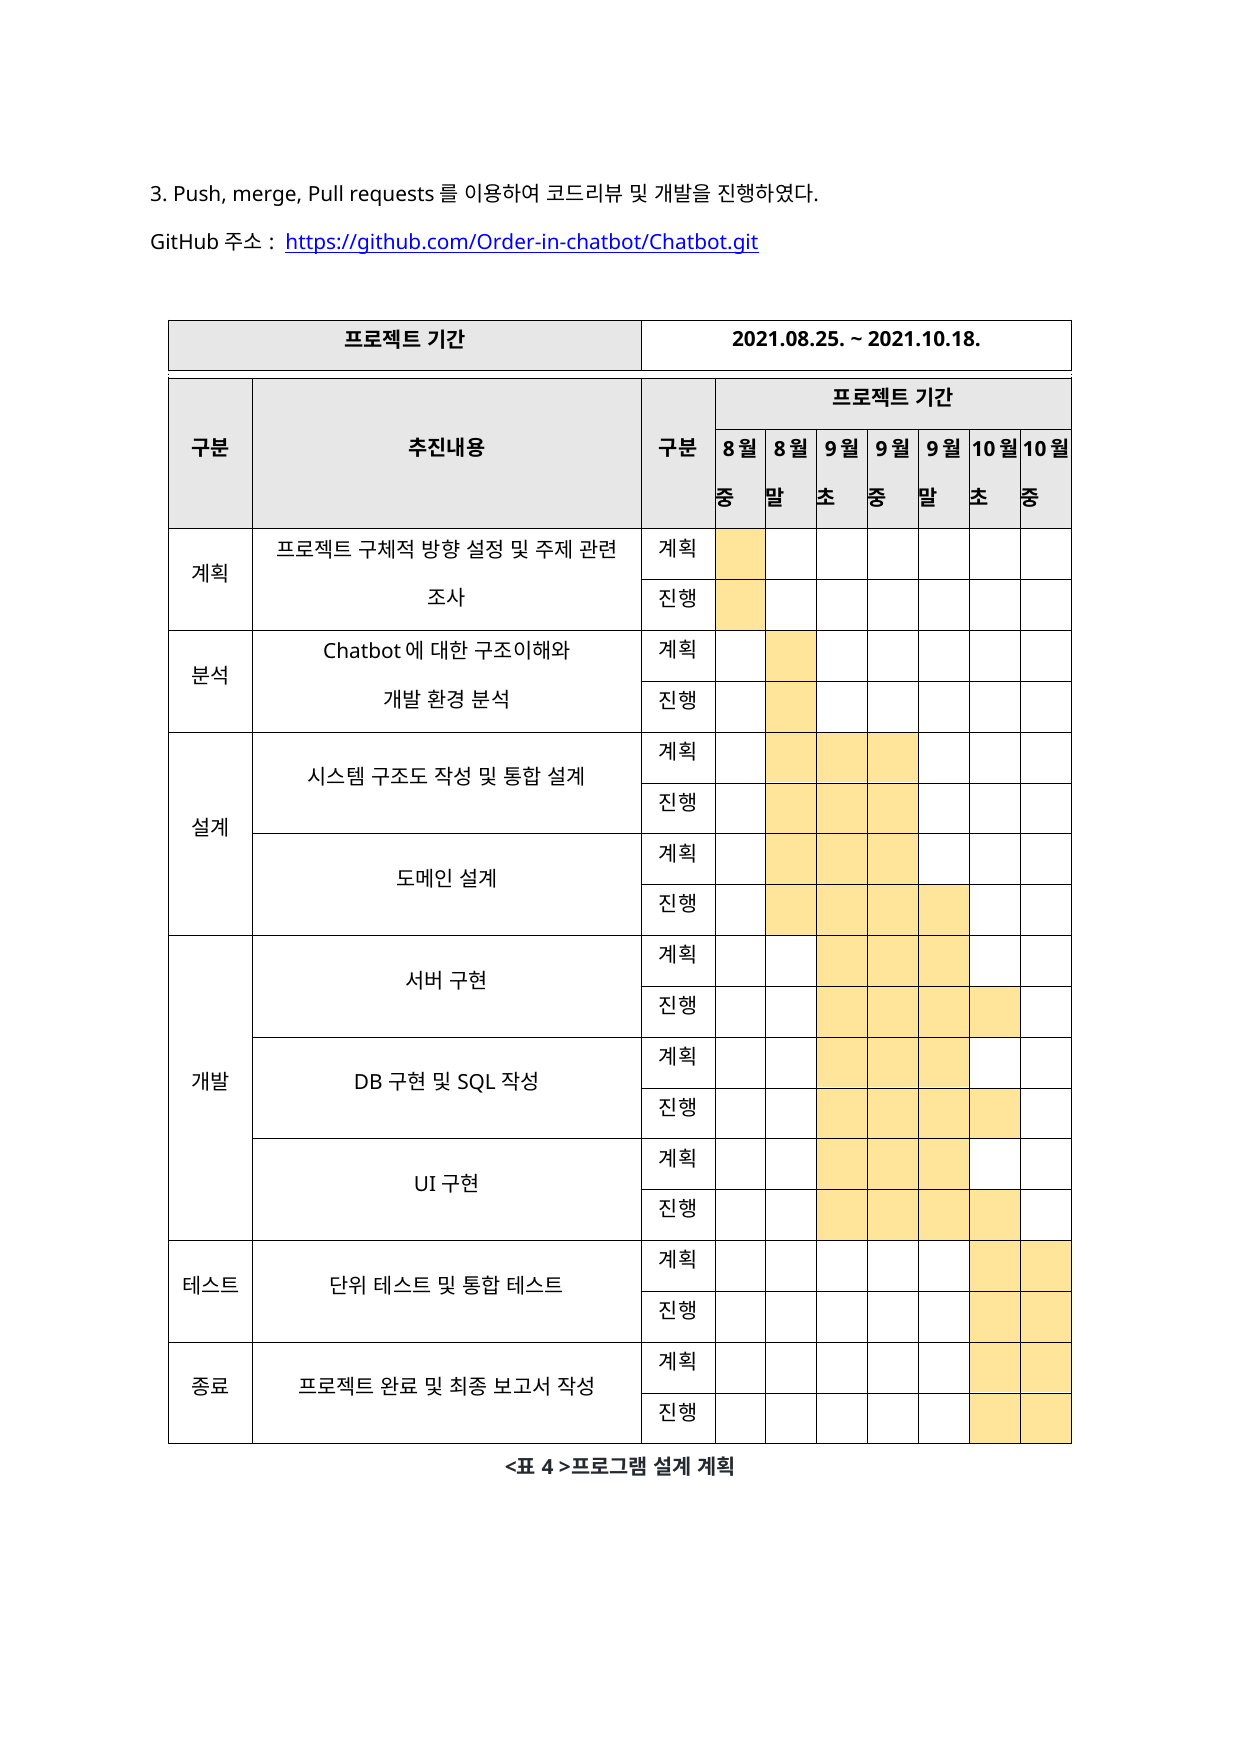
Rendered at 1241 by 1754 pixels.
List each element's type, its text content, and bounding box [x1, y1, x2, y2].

table_cell [766, 580, 816, 630]
table_cell [1021, 580, 1071, 630]
table_cell [766, 1139, 816, 1189]
table_cell 9월 초 [817, 430, 867, 528]
table_cell [817, 529, 867, 579]
table_cell 8월 중 [716, 430, 765, 528]
table_cell 프로젝트 기간 [716, 379, 1071, 429]
table_cell 진행 [642, 1190, 715, 1240]
table_cell [716, 631, 765, 681]
table_cell [970, 1139, 1020, 1189]
table_cell [919, 1038, 969, 1087]
table_cell [919, 1292, 969, 1342]
table_cell [970, 580, 1020, 630]
table_cell [766, 1190, 816, 1240]
table_cell [970, 631, 1020, 681]
table_cell 9월 말 [919, 430, 969, 528]
table_cell [766, 1343, 816, 1392]
table_cell [716, 1394, 765, 1443]
table_cell 프로젝트 구체적 방향 설정 및 주제 관련 조사 [253, 529, 641, 630]
table_cell [868, 1038, 918, 1087]
table_cell 계획 [642, 529, 715, 579]
table_cell [766, 834, 816, 884]
table_cell 프로젝트 완료 및 최종 보고서 작성 [253, 1343, 641, 1443]
table_cell [970, 987, 1020, 1037]
table_cell [919, 784, 969, 833]
table_cell 진행 [642, 1089, 715, 1138]
table_cell [716, 1343, 765, 1392]
table_cell [766, 885, 816, 935]
table_cell 추진내용 [253, 379, 641, 528]
table_cell [766, 1089, 816, 1138]
table_cell 계획 [642, 1241, 715, 1291]
table_cell [919, 529, 969, 579]
table_cell [868, 529, 918, 579]
table_cell [1021, 1241, 1071, 1291]
table_cell 계획 [642, 733, 715, 782]
table_cell [766, 529, 816, 579]
table_cell UI 구현 [253, 1139, 641, 1240]
table_cell [1021, 631, 1071, 681]
table_cell [868, 631, 918, 681]
table_cell 서버 구현 [253, 936, 641, 1037]
table_cell [716, 936, 765, 986]
table_cell 테스트 [169, 1241, 252, 1342]
table_header 2021.08.25. ~ 2021.10.18. [642, 321, 1071, 370]
table_cell [970, 834, 1020, 884]
table_cell [817, 834, 867, 884]
table_header 프로젝트 기간 [169, 321, 641, 370]
table_cell 계획 [169, 529, 252, 630]
table_cell [817, 1394, 867, 1443]
table_cell [817, 733, 867, 782]
table_cell [919, 682, 969, 732]
table_cell [716, 1241, 765, 1291]
table_cell [868, 834, 918, 884]
table_cell [716, 834, 765, 884]
table_cell [1021, 1343, 1071, 1392]
table_cell [766, 1394, 816, 1443]
table_cell [970, 733, 1020, 782]
table_cell [817, 1089, 867, 1138]
table_cell 10월 초 [970, 430, 1020, 528]
table_cell [817, 987, 867, 1037]
table_cell [1021, 885, 1071, 935]
table_cell [868, 1089, 918, 1138]
text GitHub 주소 : https://github.com/Order-in-chatbot/Chatbot.git [150, 226, 1090, 256]
table_cell [868, 885, 918, 935]
table_cell [970, 1292, 1020, 1342]
table_cell [919, 580, 969, 630]
table_cell [766, 1241, 816, 1291]
table_cell [970, 1241, 1020, 1291]
table_cell [919, 936, 969, 986]
table_cell 8월 말 [766, 430, 816, 528]
table_cell [919, 987, 969, 1037]
table_cell 설계 [169, 733, 252, 935]
table_cell [868, 1343, 918, 1392]
table_cell [868, 1394, 918, 1443]
table_cell [1021, 733, 1071, 782]
table_cell [919, 1343, 969, 1392]
table_cell [1021, 682, 1071, 732]
table_cell [716, 1292, 765, 1342]
table_cell 진행 [642, 784, 715, 833]
table_cell [817, 936, 867, 986]
table_cell [716, 682, 765, 732]
table_cell [970, 1089, 1020, 1138]
table_cell Chatbot에 대한 구조이해와 개발 환경 분석 [253, 631, 641, 732]
table_cell [1021, 834, 1071, 884]
table_cell [970, 784, 1020, 833]
table_cell [1021, 529, 1071, 579]
table_cell 진행 [642, 682, 715, 732]
table_cell [919, 733, 969, 782]
table_cell DB 구현 및 SQL 작성 [253, 1038, 641, 1138]
table_cell [817, 682, 867, 732]
table_cell [766, 1292, 816, 1342]
table_cell [919, 631, 969, 681]
table_cell [817, 580, 867, 630]
table_cell [716, 1089, 765, 1138]
table_cell 종료 [169, 1343, 252, 1443]
text 3. Push, merge, Pull requests를 이용하여 코드리뷰 및 개발을 진행하였다. [150, 177, 1090, 207]
table_cell [817, 1139, 867, 1189]
table_cell [817, 1241, 867, 1291]
table_cell [766, 682, 816, 732]
table_cell [970, 936, 1020, 986]
table_cell [868, 1190, 918, 1240]
table_cell [1021, 1089, 1071, 1138]
table_cell [970, 1038, 1020, 1087]
table_cell [868, 936, 918, 986]
table_cell [716, 987, 765, 1037]
table_cell [817, 885, 867, 935]
table_cell [970, 1394, 1020, 1443]
table_cell 계획 [642, 834, 715, 884]
table_cell [766, 987, 816, 1037]
table_cell [970, 682, 1020, 732]
table_cell [919, 834, 969, 884]
table_cell [919, 1089, 969, 1138]
table_cell [1021, 1292, 1071, 1342]
table_cell [716, 885, 765, 935]
table_cell [766, 1038, 816, 1087]
table_cell 진행 [642, 1292, 715, 1342]
table_cell 계획 [642, 1038, 715, 1087]
table_cell 진행 [642, 885, 715, 935]
table_cell [716, 529, 765, 579]
table_cell 도메인 설계 [253, 834, 641, 935]
table_cell [1021, 1038, 1071, 1087]
table_cell 진행 [642, 987, 715, 1037]
table_cell [766, 784, 816, 833]
table_cell [817, 631, 867, 681]
table_cell 개발 [169, 936, 252, 1240]
table_cell [868, 1139, 918, 1189]
table_cell [868, 987, 918, 1037]
table_cell 10월 중 [1021, 430, 1071, 528]
table_cell [817, 1190, 867, 1240]
table_cell 계획 [642, 631, 715, 681]
table_cell [766, 733, 816, 782]
table_cell [817, 1292, 867, 1342]
table_cell [1021, 1190, 1071, 1240]
text <표 4 >프로그램 설계 계획 [150, 1450, 1090, 1480]
table_cell [868, 1241, 918, 1291]
table_cell [868, 733, 918, 782]
table_cell [716, 1190, 765, 1240]
table_cell [868, 580, 918, 630]
table_cell [716, 784, 765, 833]
table_cell [1021, 784, 1071, 833]
table_cell 진행 [642, 1394, 715, 1443]
table_cell [817, 1343, 867, 1392]
table_cell 시스템 구조도 작성 및 통합 설계 [253, 733, 641, 833]
table_cell 구분 [169, 379, 252, 528]
table_cell [970, 1190, 1020, 1240]
table_cell [919, 1241, 969, 1291]
table_cell [868, 682, 918, 732]
table_cell 9월 중 [868, 430, 918, 528]
table_cell [1021, 936, 1071, 986]
table_cell [817, 1038, 867, 1087]
table_cell [766, 936, 816, 986]
table_cell [970, 1343, 1020, 1392]
table_cell [766, 631, 816, 681]
table_cell [1021, 1139, 1071, 1189]
table_cell [919, 1394, 969, 1443]
table_cell [716, 1038, 765, 1087]
table_cell [716, 580, 765, 630]
table_cell 분석 [169, 631, 252, 732]
table_cell [868, 1292, 918, 1342]
table_cell [1021, 1394, 1071, 1443]
table_cell [919, 885, 969, 935]
table_cell [1021, 987, 1071, 1037]
table_cell 진행 [642, 580, 715, 630]
table_cell 계획 [642, 1343, 715, 1392]
table_cell [716, 1139, 765, 1189]
table_cell [970, 885, 1020, 935]
table_cell [868, 784, 918, 833]
table_cell [970, 529, 1020, 579]
table_cell [919, 1139, 969, 1189]
table_cell 단위 테스트 및 통합 테스트 [253, 1241, 641, 1342]
table_cell [716, 733, 765, 782]
table_cell 구분 [642, 379, 715, 528]
table_cell [817, 784, 867, 833]
table_cell [169, 371, 1072, 378]
table_cell 계획 [642, 1139, 715, 1189]
table_cell 계획 [642, 936, 715, 986]
